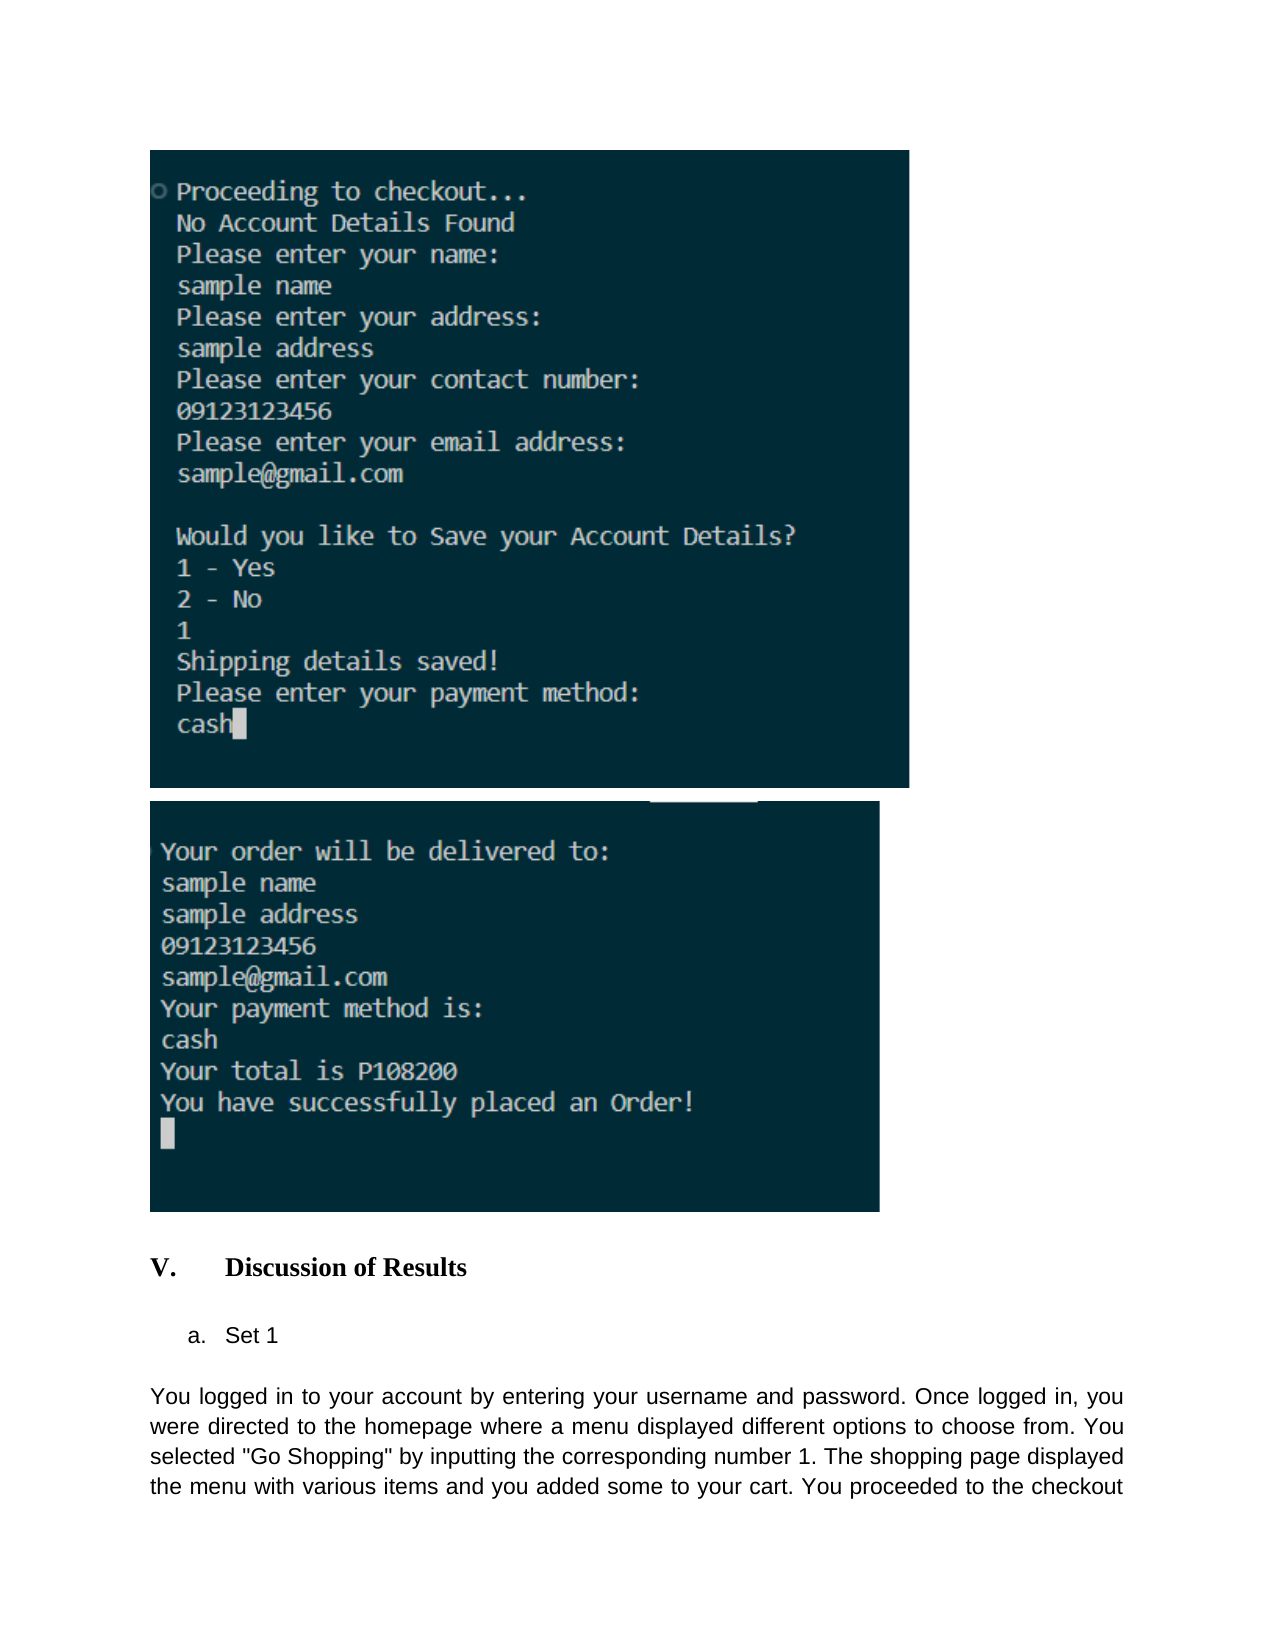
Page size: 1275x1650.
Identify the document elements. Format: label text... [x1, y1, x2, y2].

picture [233, 525, 246, 545]
picture [430, 528, 487, 545]
picture [176, 1003, 203, 1017]
subtitle V. Discussion of Results [150, 1251, 1125, 1282]
picture [756, 525, 767, 545]
picture [332, 846, 343, 860]
picture [335, 437, 346, 451]
picture [193, 681, 204, 701]
picture [486, 1091, 498, 1111]
picture [318, 437, 332, 451]
picture [333, 182, 345, 200]
picture [235, 688, 262, 701]
picture [235, 375, 262, 388]
picture [207, 708, 246, 739]
picture [179, 343, 234, 363]
picture [360, 312, 401, 332]
picture [206, 846, 218, 860]
picture [221, 525, 232, 545]
picture [601, 437, 612, 451]
picture [358, 972, 387, 986]
picture [335, 312, 346, 325]
picture [570, 1097, 582, 1111]
picture [179, 468, 234, 488]
picture [345, 999, 385, 1017]
picture [189, 719, 204, 733]
picture [335, 249, 346, 263]
picture [428, 840, 484, 860]
picture [432, 306, 472, 325]
picture [516, 431, 556, 451]
picture [193, 368, 204, 388]
picture [232, 909, 246, 923]
picture [611, 1091, 668, 1111]
picture [249, 218, 259, 231]
picture [179, 591, 191, 607]
picture [249, 840, 288, 860]
picture [742, 531, 753, 545]
picture [388, 526, 401, 545]
picture [319, 966, 329, 986]
picture [475, 312, 501, 325]
picture [304, 245, 317, 263]
picture [177, 878, 218, 898]
picture [206, 1003, 218, 1017]
picture [235, 437, 262, 451]
picture [205, 437, 232, 451]
picture [361, 688, 401, 708]
picture [332, 215, 360, 231]
picture [430, 437, 472, 451]
picture [163, 1035, 173, 1048]
picture [177, 650, 204, 670]
picture [488, 431, 500, 451]
picture [321, 343, 359, 357]
picture [347, 656, 373, 670]
picture [585, 1097, 597, 1111]
picture [515, 683, 528, 701]
picture [333, 652, 345, 670]
picture [418, 218, 429, 231]
picture [178, 183, 191, 200]
picture [458, 1003, 470, 1017]
picture [305, 909, 343, 923]
picture [249, 403, 304, 419]
picture [177, 909, 218, 929]
picture [405, 688, 417, 701]
picture [304, 213, 317, 231]
picture [193, 431, 204, 451]
picture [235, 249, 262, 263]
picture [584, 846, 598, 860]
picture [194, 306, 204, 325]
picture [275, 249, 303, 263]
picture [571, 842, 582, 860]
picture [375, 180, 429, 200]
picture [318, 375, 332, 388]
picture [387, 1063, 415, 1080]
picture [232, 878, 246, 891]
picture [317, 999, 329, 1017]
picture [178, 434, 192, 451]
picture [247, 462, 345, 488]
picture [235, 337, 246, 357]
picture [360, 375, 401, 394]
picture [163, 972, 174, 986]
picture [177, 972, 218, 992]
picture [614, 531, 655, 545]
picture [290, 1097, 328, 1111]
picture [360, 437, 401, 457]
picture [161, 1118, 174, 1149]
picture [178, 309, 192, 325]
picture [474, 437, 485, 451]
picture [402, 531, 417, 545]
picture [206, 1066, 218, 1080]
picture [219, 1091, 274, 1111]
picture [671, 1097, 682, 1111]
picture [360, 249, 401, 269]
picture [405, 212, 415, 231]
picture [177, 403, 246, 419]
picture [374, 218, 387, 231]
picture [500, 1097, 525, 1111]
picture [318, 688, 332, 701]
picture [390, 656, 401, 670]
picture [233, 1003, 315, 1023]
picture [176, 1097, 203, 1111]
picture [444, 370, 486, 388]
picture [360, 213, 373, 231]
picture [275, 437, 303, 451]
picture [405, 375, 417, 388]
picture [416, 1063, 457, 1080]
picture [418, 650, 486, 670]
picture [221, 966, 230, 986]
picture [346, 909, 357, 923]
picture [193, 243, 204, 263]
picture [388, 840, 415, 860]
picture [405, 437, 417, 451]
picture [402, 1091, 442, 1111]
picture [405, 312, 417, 325]
picture [177, 528, 218, 545]
picture [331, 1097, 342, 1111]
picture [374, 468, 403, 482]
picture [176, 1028, 217, 1048]
picture [233, 180, 318, 206]
picture [527, 1091, 554, 1111]
picture [318, 249, 332, 263]
picture [376, 650, 387, 670]
picture [491, 650, 497, 670]
picture [260, 1061, 273, 1080]
picture [306, 403, 332, 419]
picture [205, 375, 232, 388]
picture [290, 1060, 301, 1080]
picture [261, 218, 303, 231]
picture [277, 281, 332, 294]
picture [544, 368, 628, 388]
picture [235, 274, 246, 294]
picture [304, 432, 317, 451]
picture [178, 371, 192, 388]
picture [246, 1066, 260, 1080]
picture [361, 468, 371, 482]
picture [543, 681, 626, 701]
picture [233, 559, 248, 576]
picture [727, 531, 739, 545]
picture [362, 343, 373, 357]
picture [247, 562, 275, 576]
picture [207, 656, 248, 676]
picture [235, 462, 246, 482]
picture [233, 591, 262, 607]
picture [344, 1097, 371, 1111]
picture [501, 531, 542, 551]
picture [161, 1063, 176, 1080]
picture [232, 1061, 245, 1080]
picture [177, 215, 206, 231]
picture [345, 972, 356, 986]
picture [686, 1091, 692, 1111]
picture [683, 528, 712, 545]
picture [261, 531, 303, 551]
picture [305, 972, 315, 986]
picture [161, 1000, 176, 1017]
picture [472, 1097, 485, 1117]
picture [485, 846, 513, 860]
picture [432, 375, 442, 388]
picture [219, 903, 231, 923]
picture [150, 184, 167, 198]
picture [444, 1003, 456, 1017]
picture [516, 840, 554, 860]
picture [374, 1097, 385, 1111]
picture [235, 312, 262, 325]
picture [391, 218, 401, 231]
picture [433, 180, 486, 200]
picture [275, 307, 317, 325]
picture [360, 840, 371, 860]
picture [178, 622, 191, 639]
picture [232, 966, 301, 992]
picture [163, 878, 174, 891]
picture [515, 370, 528, 388]
picture [247, 281, 262, 294]
picture [517, 312, 528, 325]
picture [503, 312, 514, 325]
picture [277, 337, 317, 357]
picture [571, 528, 597, 545]
picture [232, 846, 246, 860]
picture [178, 685, 192, 701]
picture [205, 312, 232, 325]
picture [487, 375, 512, 388]
picture [290, 937, 317, 954]
picture [346, 187, 361, 200]
picture [161, 843, 176, 860]
picture [261, 903, 301, 923]
picture [261, 878, 317, 891]
picture [291, 846, 303, 860]
picture [161, 1094, 176, 1111]
picture [162, 937, 288, 954]
picture [656, 526, 669, 545]
picture [247, 343, 262, 357]
picture [176, 1066, 203, 1080]
picture [205, 249, 232, 263]
picture [318, 312, 332, 325]
picture [346, 840, 357, 860]
picture [275, 370, 317, 388]
picture [220, 872, 230, 891]
picture [443, 1097, 456, 1117]
list Set 1 [187, 1322, 1125, 1349]
picture [176, 846, 203, 860]
picture [446, 249, 487, 263]
picture [275, 683, 317, 701]
picture [600, 531, 611, 545]
picture [446, 212, 514, 231]
picture [388, 1091, 401, 1111]
picture [335, 688, 346, 701]
picture [546, 531, 558, 545]
picture [178, 246, 192, 263]
picture [263, 656, 290, 676]
picture [335, 375, 346, 388]
picture [432, 249, 443, 263]
picture [786, 525, 795, 545]
picture [318, 1066, 329, 1080]
picture [432, 688, 514, 708]
picture [249, 656, 260, 670]
picture [320, 525, 331, 545]
picture [349, 525, 360, 545]
picture [332, 1066, 343, 1080]
picture [388, 997, 428, 1017]
picture [178, 559, 191, 576]
picture [316, 846, 331, 860]
picture [405, 249, 417, 263]
picture [178, 719, 188, 733]
picture [560, 437, 598, 451]
picture [179, 281, 234, 300]
picture [359, 1063, 386, 1080]
picture [205, 688, 232, 701]
picture [275, 1066, 287, 1080]
picture [194, 187, 232, 200]
picture [163, 909, 174, 923]
picture [712, 526, 725, 545]
picture [770, 531, 781, 545]
picture [303, 650, 332, 670]
picture [360, 531, 374, 545]
picture [220, 215, 246, 231]
picture [334, 531, 345, 545]
